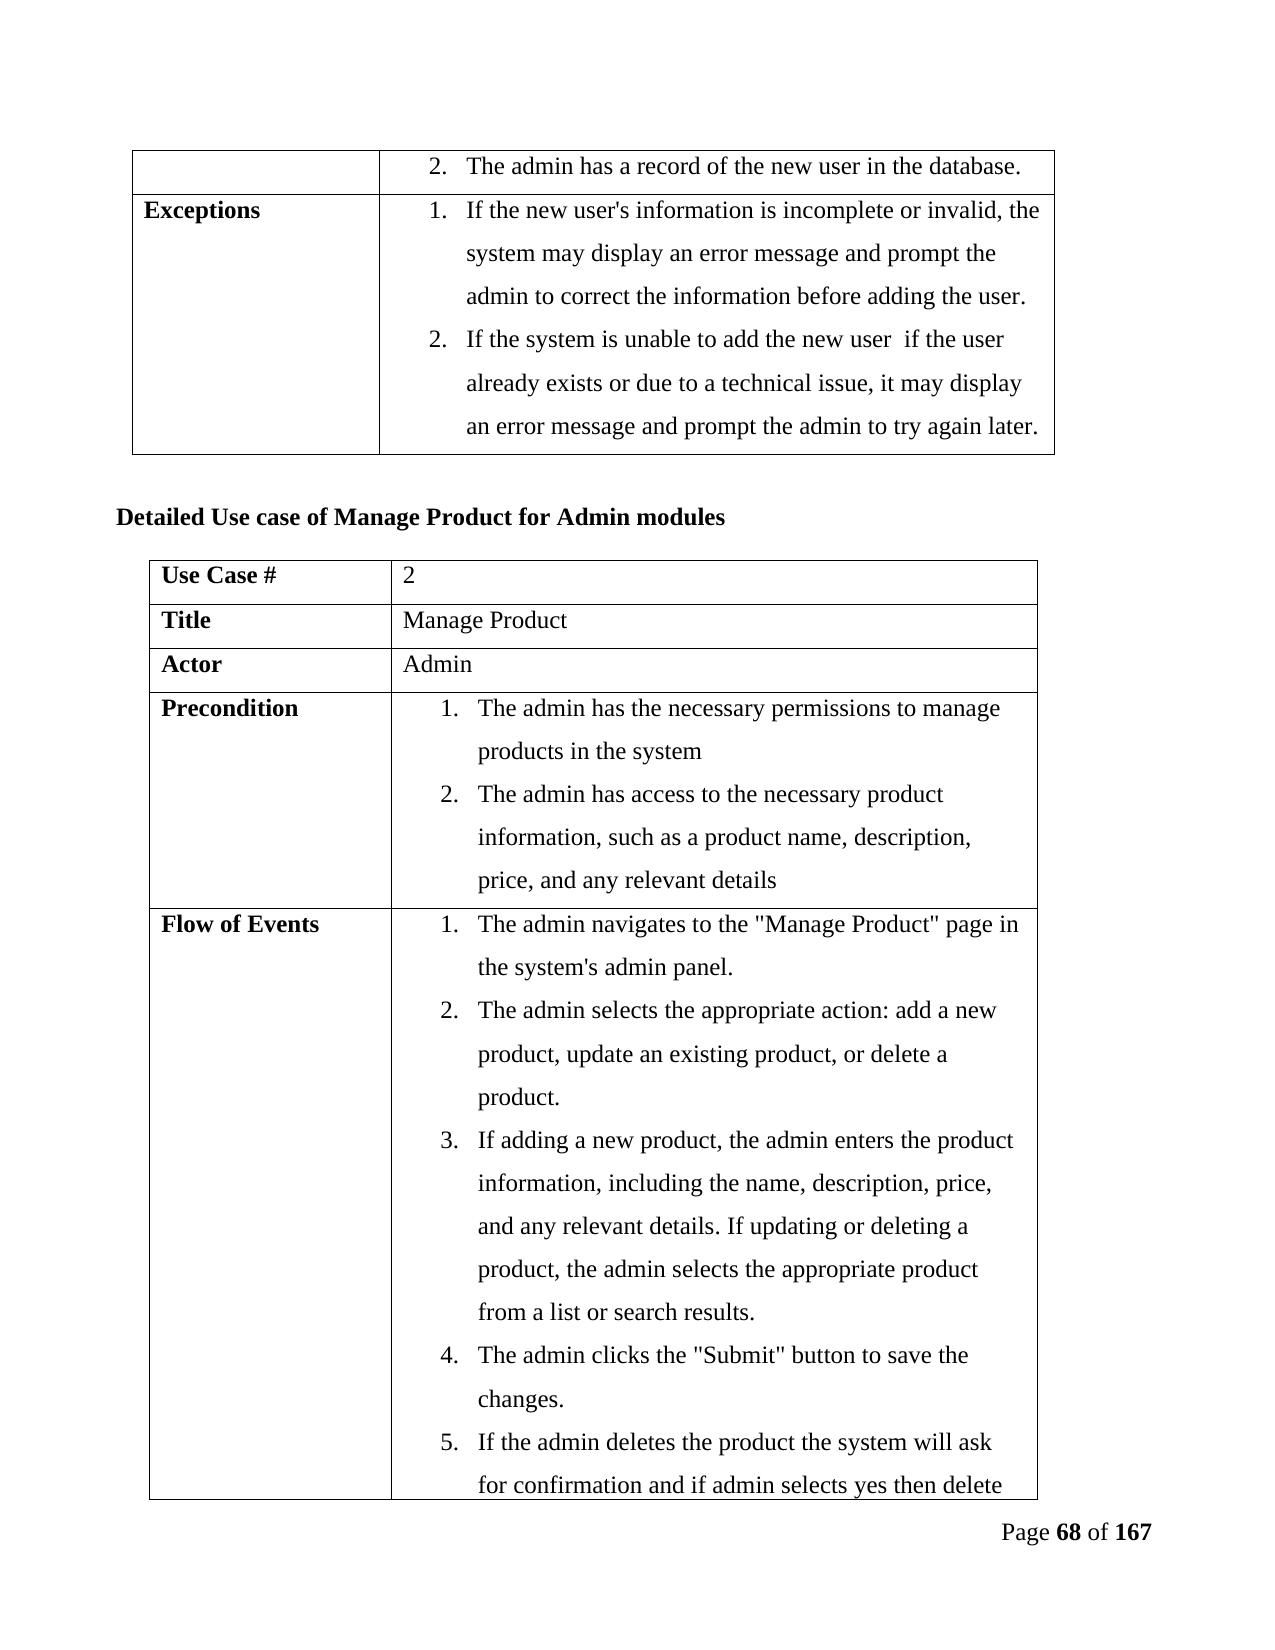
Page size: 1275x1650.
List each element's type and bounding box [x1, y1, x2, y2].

table_cell [55, 150, 1132, 1500]
